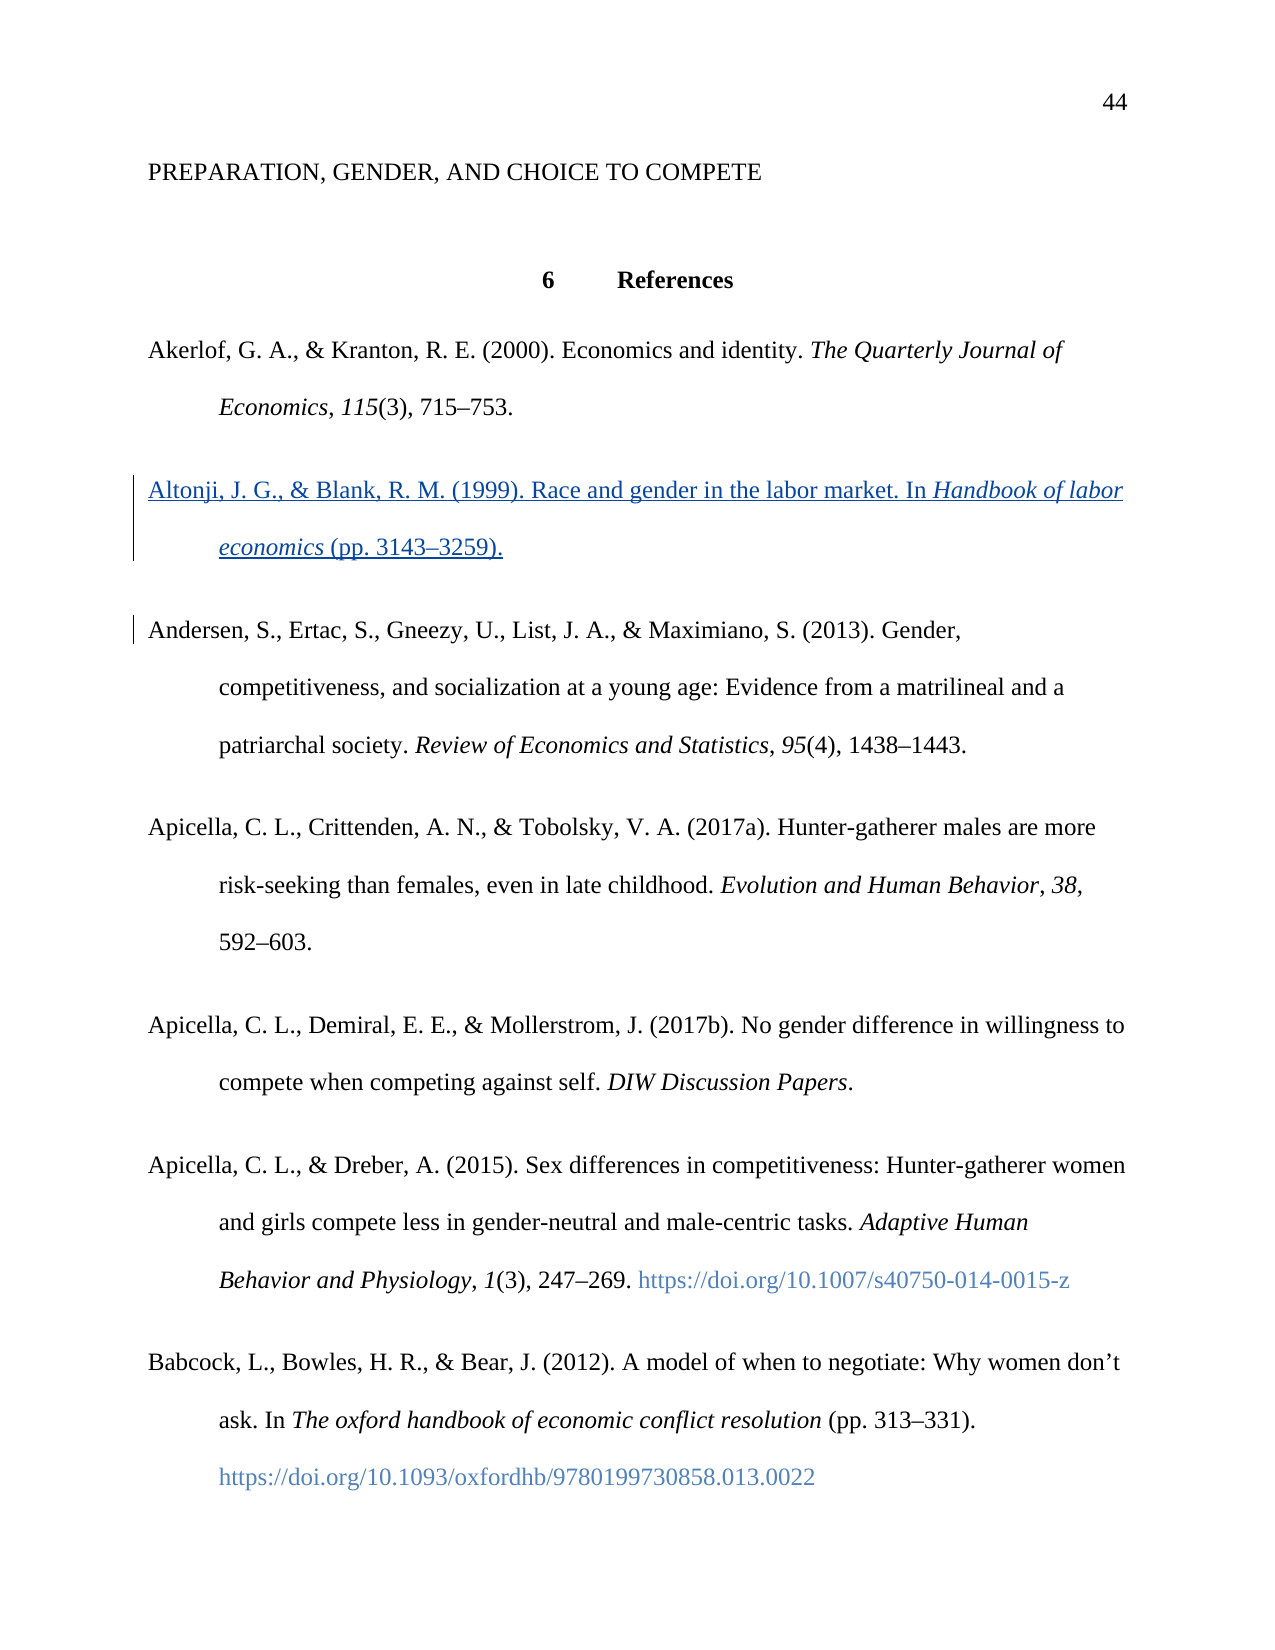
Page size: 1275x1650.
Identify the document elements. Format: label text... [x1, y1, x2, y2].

text Apicella, C. L., Crittenden, A. N., & Tobolsky, V. A. (2017a). Hunter-gatherer males are more risk-seeking than females, even in late childhood. Evolution and Human Behavior, 38, 592–603. [148, 812, 1127, 956]
text Andersen, S., Ertac, S., Gneezy, U., List, J. A., & Maximiano, S. (2013). Gender, competitiveness, and socialization at a young age: Evidence from a matrilineal and a patriarchal society. Review of Economics and Statistics, 95(4), 1438–1443. [148, 615, 1127, 759]
text Apicella, C. L., Demiral, E. E., & Mollerstrom, J. (2017b). No gender difference in willingness to compete when competing against self. DIW Discussion Papers. [148, 1010, 1127, 1096]
subtitle 6 References [148, 265, 1127, 294]
text Babcock, L., Bowles, H. R., & Bear, J. (2012). A model of when to negotiate: Why women don’t ask. In The oxford handbook of economic conflict resolution (pp. 313–331). https://doi.org/10.1093/oxfordhb/9780199730858.013.0022 [148, 1347, 1127, 1491]
text Apicella, C. L., & Dreber, A. (2015). Sex differences in competitiveness: Hunter-gatherer women and girls compete less in gender-neutral and male-centric tasks. Adaptive Human Behavior and Physiology, 1(3), 247–269. https://doi.org/10.1007/s40750-014-0015-z [148, 1150, 1127, 1294]
text Akerlof, G. A., & Kranton, R. E. (2000). Economics and identity. The Quarterly Journal of Economics, 115(3), 715–753. [148, 335, 1127, 421]
